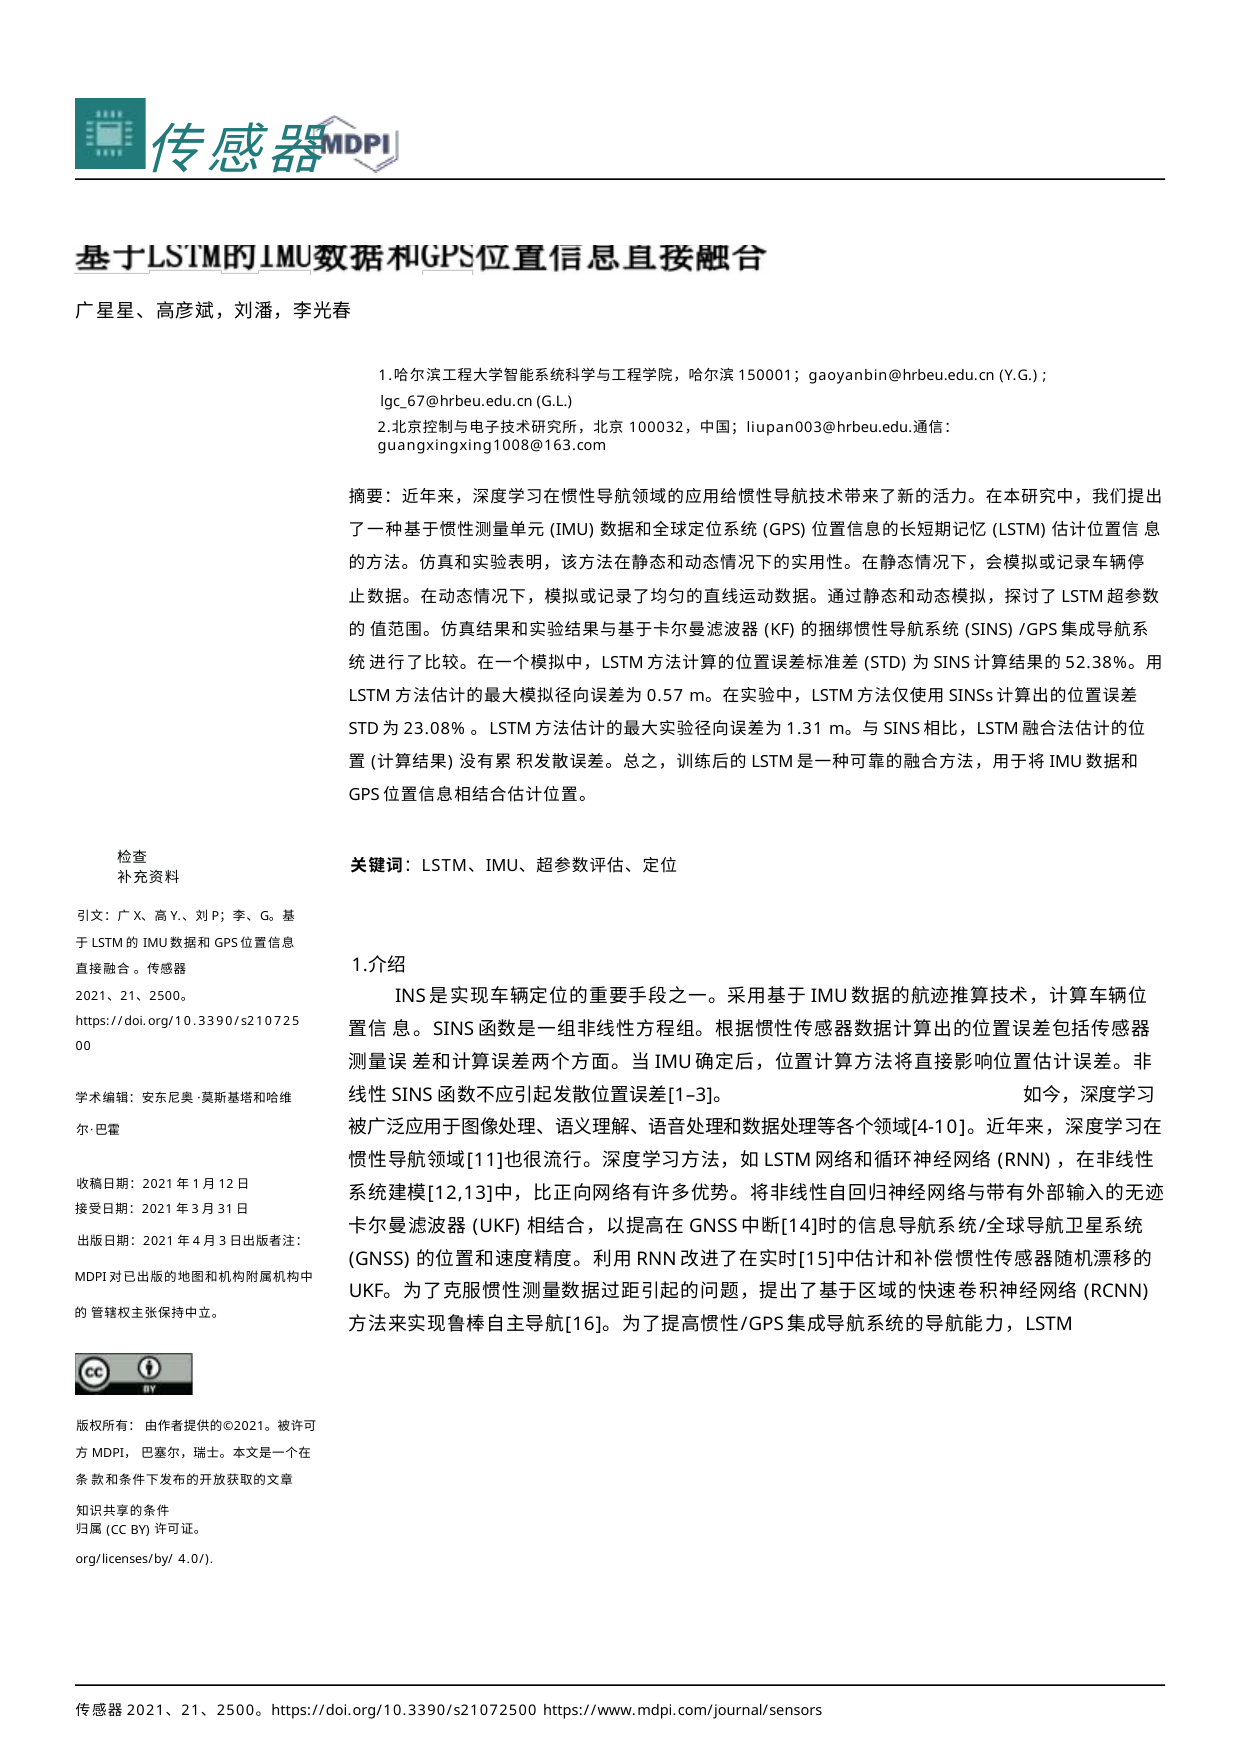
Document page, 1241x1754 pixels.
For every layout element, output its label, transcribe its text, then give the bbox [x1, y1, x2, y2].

picture [312, 115, 399, 173]
text 2.北京控制与电子技术研究所，北京 100032，中国；liupan003@hrbeu.edu.通信：guangxingxing1008@163.com [377, 416, 1165, 455]
picture [73, 245, 770, 275]
text 1.介绍 [351, 953, 1165, 978]
text 归属 (CC BY) 许可证。 [76, 1527, 338, 1553]
picture [75, 1353, 193, 1395]
text org/licenses/by/ 4.0/). [75, 1553, 338, 1567]
text 版权所有： 由作者提供的©2021。被许可 方MDPI， 巴塞尔，瑞士。本文是一个在条 款和条件下发布的开放获取的文章 [75, 1416, 318, 1488]
text 摘要：近年来，深度学习在惯性导航领域的应用给惯性导航技术带来了新的活力。在本研究中，我们提出 了一种基于惯性测量单元 (IMU) 数据和全球定位系统 (GPS) 位置信息的长短期记忆 (LSTM) 估计位置信 息的方法。仿真和实验表明，该方法在静态和动态情况下的实用性。在静态情况下，会模拟或记录车辆停 止数据。在动态情况下，模拟或记录了均匀的直线运动数据。通过静态和动态模拟，探讨了LSTM超参数的 值范围。仿真结果和实验结果与基于卡尔曼滤波器 (KF) 的捆绑惯性导航系统 (SINS) /GPS集成导航系统 进行了比较。在一个模拟中，LSTM方法计算的位置误差标准差 (STD) 为SINS计算结果的52.38%。用LSTM 方法估计的最大模拟径向误差为0.57 m。在实验中，LSTM方法仅使用SINSs计算出的位置误差STD为23.08% 。LSTM方法估计的最大实验径向误差为1.31 m。与SINS相比，LSTM融合法估计的位置 (计算结果) 没有累 积发散误差。总之，训练后的LSTM是一种可靠的融合方法，用于将IMU数据和GPS位置信息相结合估计位置。 [348, 483, 1162, 806]
text 广星星、高彦斌，刘潘，李光春 [75, 299, 1165, 322]
picture [312, 128, 321, 136]
text 关键词：LSTM、IMU、超参数评估、定位 [350, 853, 1165, 876]
text 知识共享的条件 [76, 1501, 338, 1518]
text 接受日期：2021年3月31日 [75, 1199, 338, 1217]
text 收稿日期：2021年1月12日 [76, 1174, 338, 1192]
text 1.哈尔滨工程大学智能系统科学与工程学院，哈尔滨150001；gaoyanbin@hrbeu.edu.cn (Y.G.) ; lgc_67@hrbeu.edu.cn (G.L.) [378, 363, 1142, 410]
text 引文：广X、高Y.、刘P；李、G。基于 LSTM的IMU数据和GPS位置信息直接融合 。传感器2021、21、2500。 https://doi.org/10.3390/s210725 00 [75, 906, 305, 1054]
text 补充资料 [117, 866, 338, 886]
text 出版日期：2021年4月3日出版者注： MDPI对已出版的地图和机构附属机构中的 管辖权主张保持中立。 [74, 1230, 318, 1321]
text 检查 [117, 847, 338, 866]
picture [75, 98, 146, 169]
text 学术编辑：安东尼奥 ·莫斯基塔和哈维 尔 · 巴霍 [75, 1088, 305, 1138]
text INS是实现车辆定位的重要手段之一。采用基于IMU数据的航迹推算技术，计算车辆位置信 息。SINS函数是一组非线性方程组。根据惯性传感器数据计算出的位置误差包括传感器测量误 差和计算误差两个方面。当IMU确定后，位置计算方法将直接影响位置估计误差。非线性SINS 函数不应引起发散位置误差[1–3]。 如今，深度学习被广泛应用于图像处理、语义理解、语音处理和数据处理等各个领域[4-10]。近年来，深度学习在惯性导航领域[11]也很流行。深度学习方法，如LSTM网络和循环神经网络 (RNN) ，在非线性系统建模[12,13]中，比正向网络有许多优势。将非线性自回归神经网络与带有外部输入的无迹卡尔曼滤波器 (UKF) 相结合，以提高在GNSS中断[14]时的信息导航系统/全球导航卫星系统 (GNSS) 的位置和速度精度。利用RNN改进了在实时[15]中估计和补偿惯性传感器随机漂移的UKF。为了克服惯性测量数据过距引起的问题，提出了基于区域的快速卷积神经网络 (RCNN)方法来实现鲁棒自主导航[16]。为了提高惯性/GPS集成导航系统的导航能力，LSTM [348, 981, 1165, 1336]
